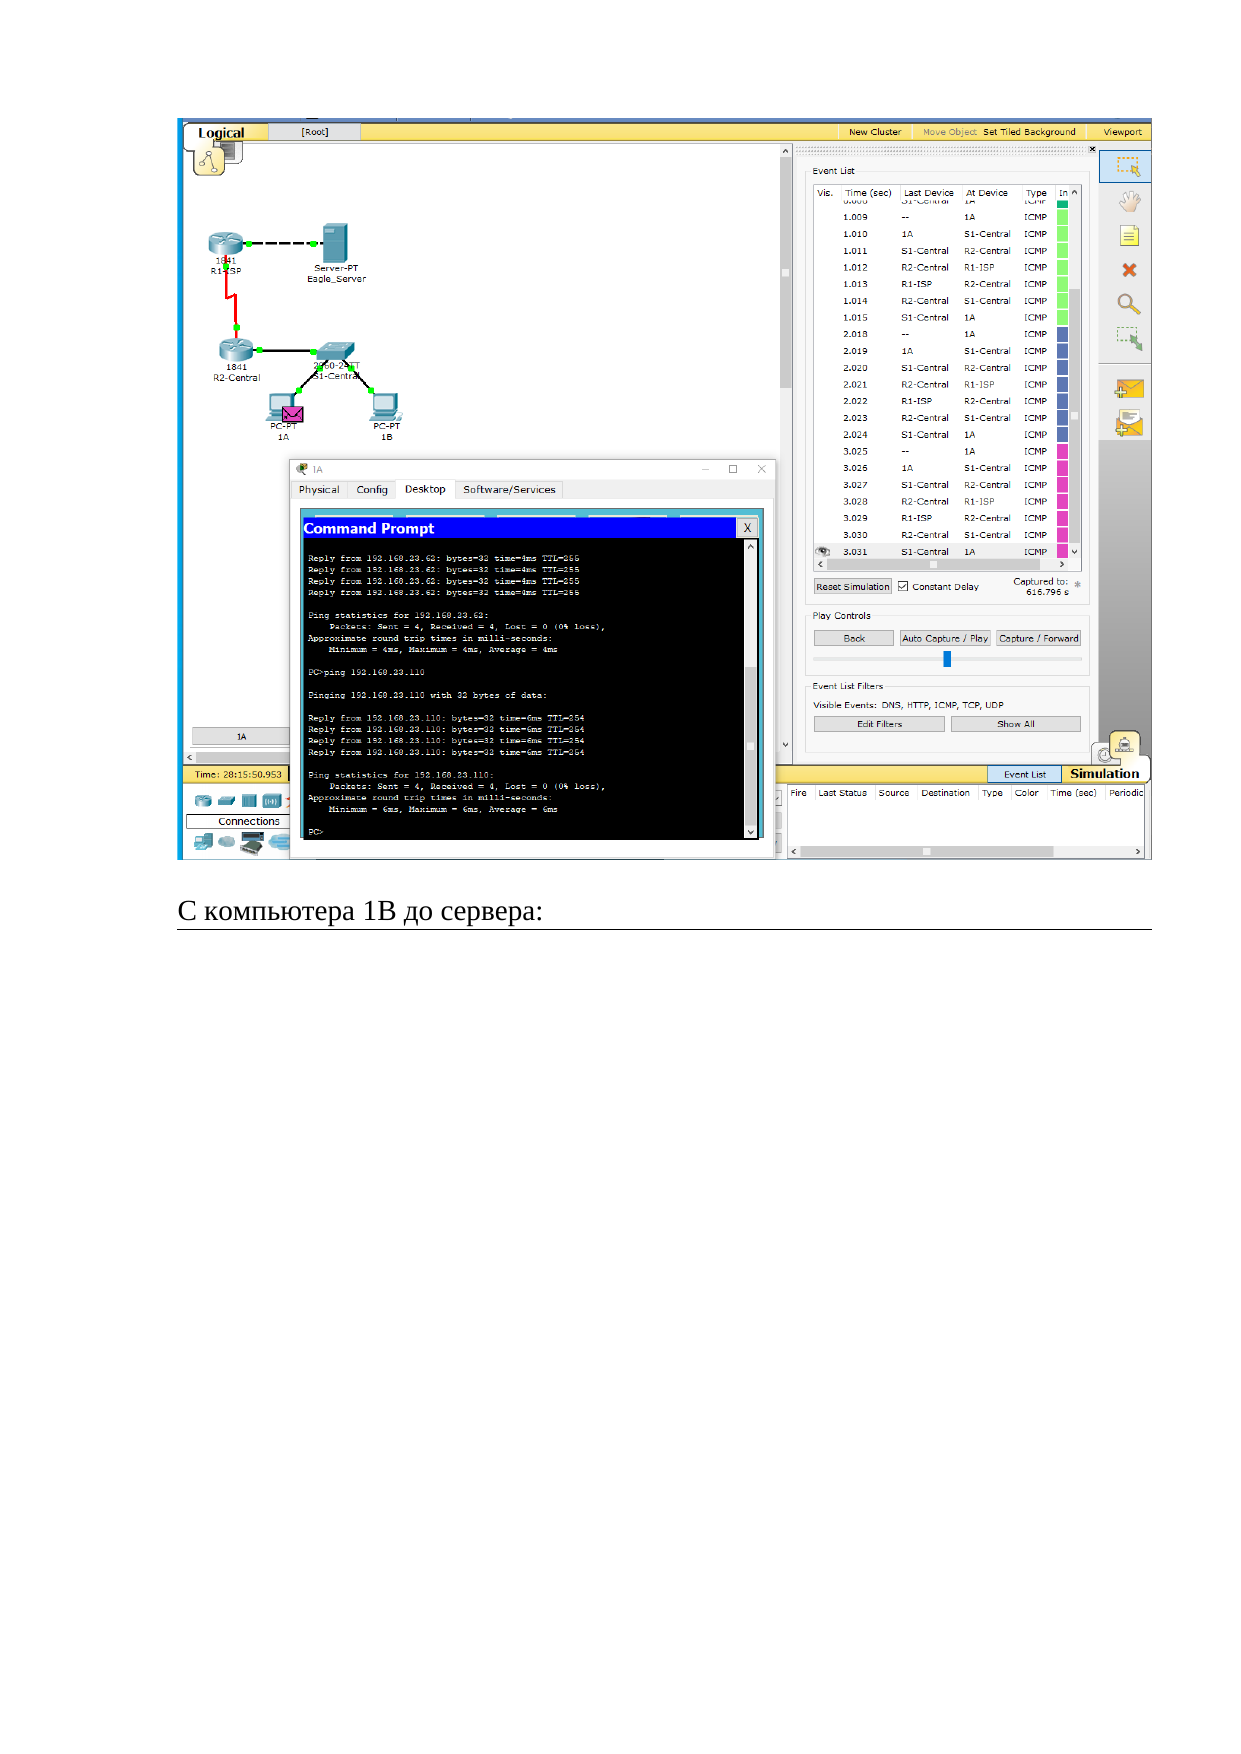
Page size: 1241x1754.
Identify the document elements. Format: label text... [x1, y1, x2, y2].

text С компьютера 1B до сервера: [177, 893, 1152, 929]
picture [183, 118, 1152, 860]
